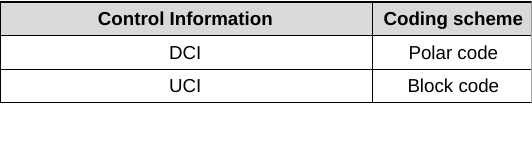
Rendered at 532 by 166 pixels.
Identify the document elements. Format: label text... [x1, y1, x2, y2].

table_cell UCI [1, 70, 372, 102]
table_cell DCI [1, 36, 372, 68]
table_cell Block code [373, 70, 531, 102]
table_cell Polar code [373, 36, 531, 68]
table_header Coding scheme [373, 3, 531, 35]
table_header Control Information [1, 3, 372, 35]
